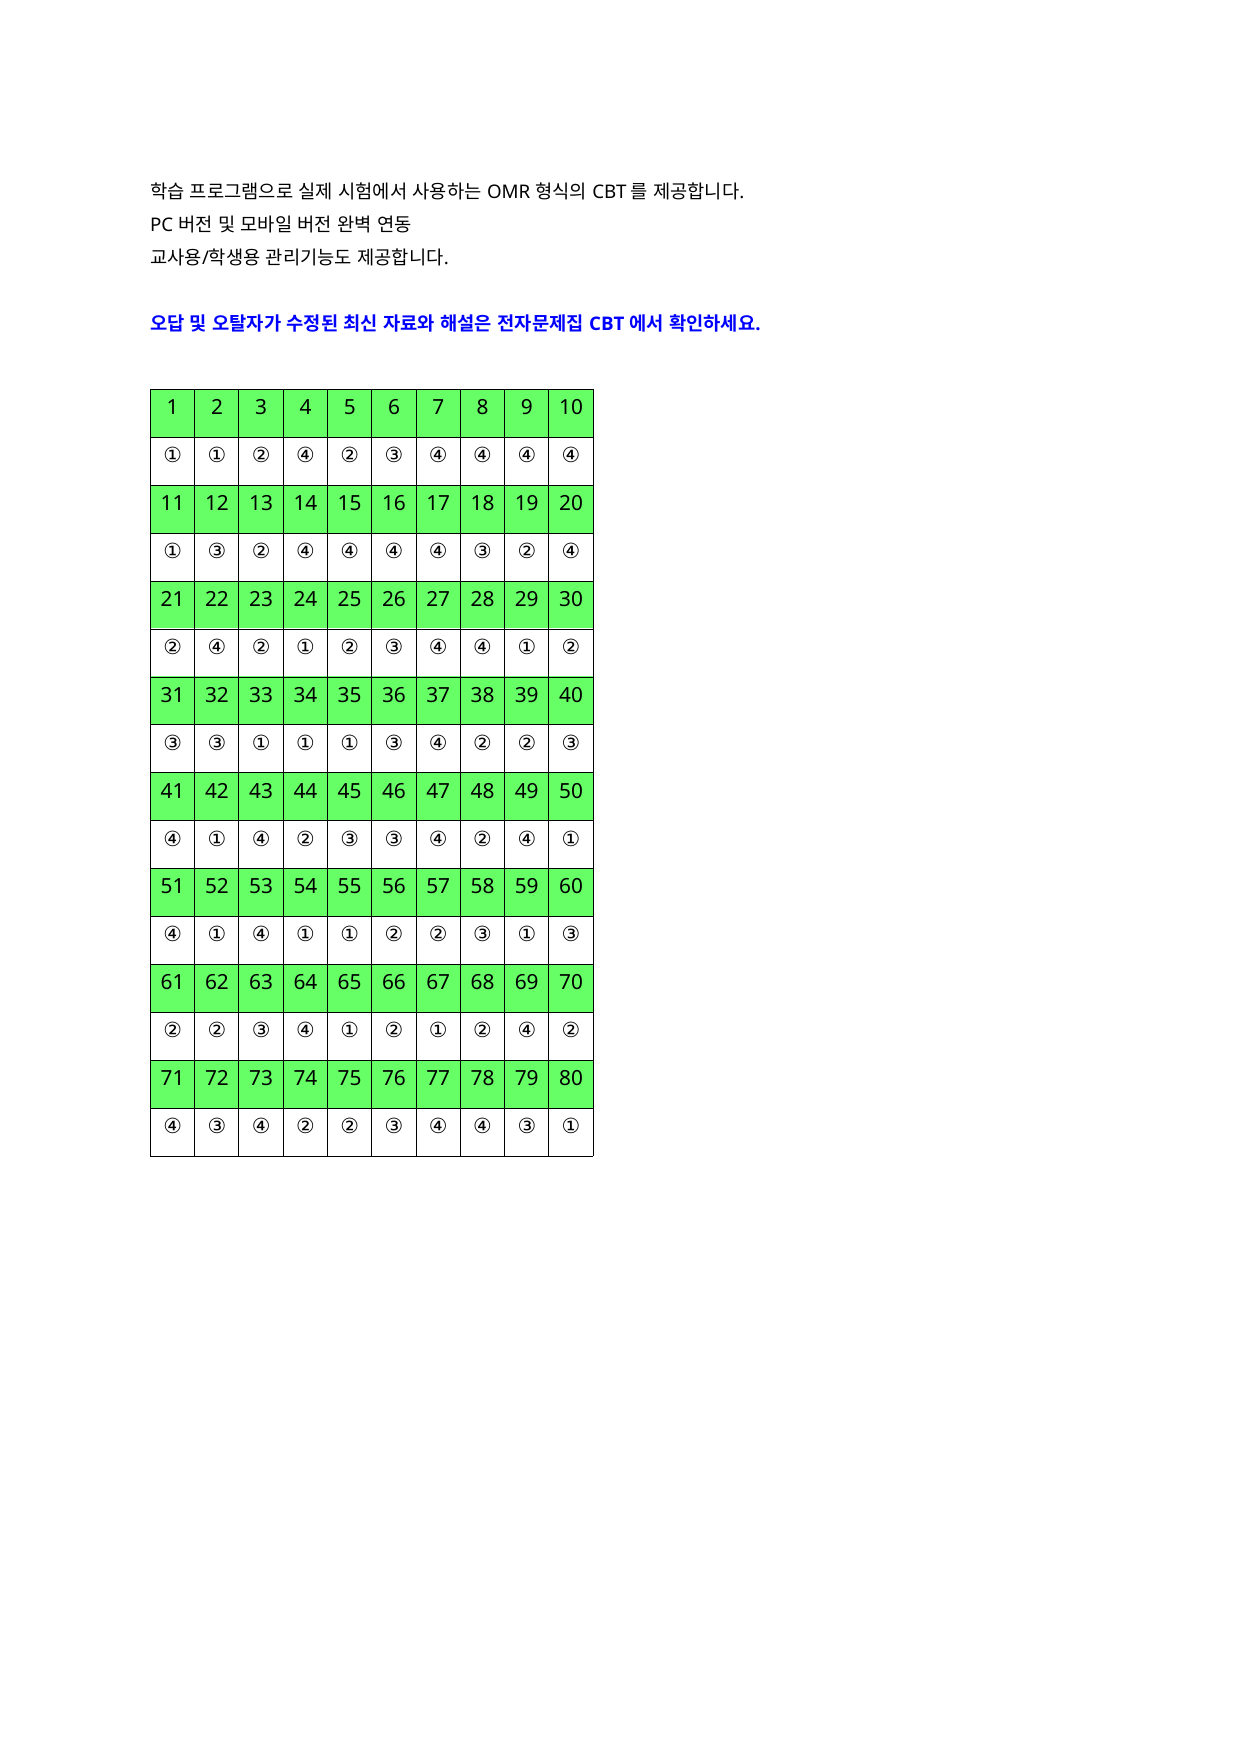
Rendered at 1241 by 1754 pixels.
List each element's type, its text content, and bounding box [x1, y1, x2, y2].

table_cell ③ [195, 725, 238, 772]
table_cell 45 [328, 773, 371, 820]
table_cell 72 [195, 1061, 238, 1108]
table_cell ④ [549, 438, 593, 485]
table_cell ④ [417, 438, 460, 485]
table_cell ② [328, 630, 371, 676]
table_cell ③ [328, 821, 371, 868]
table_cell ① [284, 725, 327, 772]
table_cell ① [284, 917, 327, 964]
table_cell 47 [417, 773, 460, 820]
table_cell ② [151, 1013, 194, 1060]
table_cell ④ [328, 534, 371, 581]
table_cell ④ [461, 1109, 504, 1156]
table_cell ② [195, 1013, 238, 1060]
table_cell 65 [328, 965, 371, 1012]
table_header 8 [461, 390, 504, 437]
table_cell 53 [239, 869, 283, 916]
table_cell 43 [239, 773, 283, 820]
table_cell 68 [461, 965, 504, 1012]
table_cell 19 [505, 486, 548, 533]
table_cell 11 [151, 486, 194, 533]
table_cell ④ [417, 1109, 460, 1156]
table_cell 71 [151, 1061, 194, 1108]
table_cell ① [505, 630, 548, 676]
table_header 4 [284, 390, 327, 437]
table_cell 35 [328, 678, 371, 724]
table_cell 18 [461, 486, 504, 533]
table_cell ④ [417, 821, 460, 868]
table_cell 32 [195, 678, 238, 724]
table_header 10 [549, 390, 593, 437]
table_cell 28 [461, 582, 504, 628]
table_cell 17 [417, 486, 460, 533]
table_header 3 [239, 390, 283, 437]
table_cell 40 [549, 678, 593, 724]
table_cell 56 [372, 869, 416, 916]
table_header 5 [328, 390, 371, 437]
table_cell 52 [195, 869, 238, 916]
table_cell ③ [372, 1109, 416, 1156]
table_cell ① [195, 438, 238, 485]
table_cell ④ [549, 534, 593, 581]
table_cell 67 [417, 965, 460, 1012]
table_cell ② [328, 1109, 371, 1156]
table_cell ② [372, 917, 416, 964]
table_cell 38 [461, 678, 504, 724]
table_cell 27 [417, 582, 460, 628]
table_cell 55 [328, 869, 371, 916]
table_cell 50 [549, 773, 593, 820]
table_cell 74 [284, 1061, 327, 1108]
table_cell ④ [505, 438, 548, 485]
table_cell 58 [461, 869, 504, 916]
table_cell ④ [239, 917, 283, 964]
table_cell 22 [195, 582, 238, 628]
table_cell 13 [239, 486, 283, 533]
table_cell 37 [417, 678, 460, 724]
table_cell 14 [284, 486, 327, 533]
table_cell 70 [549, 965, 593, 1012]
table_cell ② [505, 534, 548, 581]
table_cell 51 [151, 869, 194, 916]
table_cell 15 [328, 486, 371, 533]
table_cell ① [195, 917, 238, 964]
table_cell 44 [284, 773, 327, 820]
table_cell ② [505, 725, 548, 772]
table_cell ④ [461, 630, 504, 676]
table_cell 78 [461, 1061, 504, 1108]
table_cell 20 [549, 486, 593, 533]
table_cell ④ [284, 1013, 327, 1060]
table_cell 24 [284, 582, 327, 628]
table_header 7 [417, 390, 460, 437]
table_cell 26 [372, 582, 416, 628]
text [150, 177, 1090, 336]
table_cell ① [328, 725, 371, 772]
table_cell ② [239, 438, 283, 485]
table_cell ④ [239, 1109, 283, 1156]
table_cell 16 [372, 486, 416, 533]
table_cell 61 [151, 965, 194, 1012]
table_cell 69 [505, 965, 548, 1012]
table_cell ③ [505, 1109, 548, 1156]
table_cell 59 [505, 869, 548, 916]
table_cell ④ [505, 821, 548, 868]
table_cell 64 [284, 965, 327, 1012]
table_cell ④ [151, 917, 194, 964]
table_cell 21 [151, 582, 194, 628]
table_cell ③ [549, 725, 593, 772]
table_cell ④ [151, 1109, 194, 1156]
table_cell 31 [151, 678, 194, 724]
table_header 2 [195, 390, 238, 437]
table_cell ② [328, 438, 371, 485]
table_cell ④ [417, 725, 460, 772]
table_cell ② [549, 1013, 593, 1060]
table_cell ② [549, 630, 593, 676]
table_cell ③ [195, 1109, 238, 1156]
table_header 9 [505, 390, 548, 437]
table_cell 34 [284, 678, 327, 724]
table_cell ③ [549, 917, 593, 964]
table_cell 36 [372, 678, 416, 724]
table_cell ① [417, 1013, 460, 1060]
table_header 1 [151, 390, 194, 437]
table_cell ④ [284, 438, 327, 485]
table_cell ② [239, 534, 283, 581]
table_cell ② [284, 821, 327, 868]
table_cell 42 [195, 773, 238, 820]
table_cell ④ [151, 821, 194, 868]
table_cell 73 [239, 1061, 283, 1108]
table_header 6 [372, 390, 416, 437]
table_cell 23 [239, 582, 283, 628]
table_cell ③ [195, 534, 238, 581]
table_cell ③ [461, 917, 504, 964]
table_cell ① [284, 630, 327, 676]
table_cell 12 [195, 486, 238, 533]
table_cell ③ [372, 630, 416, 676]
table_cell ② [417, 917, 460, 964]
table_cell 63 [239, 965, 283, 1012]
table_cell 54 [284, 869, 327, 916]
table_cell 49 [505, 773, 548, 820]
table_cell 48 [461, 773, 504, 820]
table_cell ① [151, 438, 194, 485]
table_cell 39 [505, 678, 548, 724]
table_cell 66 [372, 965, 416, 1012]
table_cell 76 [372, 1061, 416, 1108]
table_cell 25 [328, 582, 371, 628]
table_cell ③ [372, 821, 416, 868]
table_cell ③ [372, 725, 416, 772]
table_cell ① [505, 917, 548, 964]
table_cell 33 [239, 678, 283, 724]
table_cell 62 [195, 965, 238, 1012]
table_cell ② [461, 821, 504, 868]
table_cell ④ [239, 821, 283, 868]
table_cell ① [549, 1109, 593, 1156]
table_cell ④ [461, 438, 504, 485]
table_cell 30 [549, 582, 593, 628]
table_cell ④ [372, 534, 416, 581]
table_cell ④ [505, 1013, 548, 1060]
table_cell ② [151, 630, 194, 676]
table_cell ② [372, 1013, 416, 1060]
table_cell 75 [328, 1061, 371, 1108]
table_cell 29 [505, 582, 548, 628]
table_cell ③ [239, 1013, 283, 1060]
table_cell 41 [151, 773, 194, 820]
table_cell 79 [505, 1061, 548, 1108]
table_cell 57 [417, 869, 460, 916]
table_cell ④ [417, 534, 460, 581]
table_cell ① [151, 534, 194, 581]
table_cell ② [461, 725, 504, 772]
table_cell ④ [417, 630, 460, 676]
table_cell ④ [284, 534, 327, 581]
table_cell ③ [372, 438, 416, 485]
table_cell ③ [151, 725, 194, 772]
table_cell ① [549, 821, 593, 868]
table_cell ④ [195, 630, 238, 676]
table_cell 80 [549, 1061, 593, 1108]
table_cell 77 [417, 1061, 460, 1108]
table_cell 46 [372, 773, 416, 820]
table_cell ③ [461, 534, 504, 581]
table_cell ① [239, 725, 283, 772]
table_cell ② [461, 1013, 504, 1060]
table_cell ② [284, 1109, 327, 1156]
table_cell ① [328, 917, 371, 964]
table_cell ① [328, 1013, 371, 1060]
table_cell 60 [549, 869, 593, 916]
table_cell ① [195, 821, 238, 868]
table_cell ② [239, 630, 283, 676]
